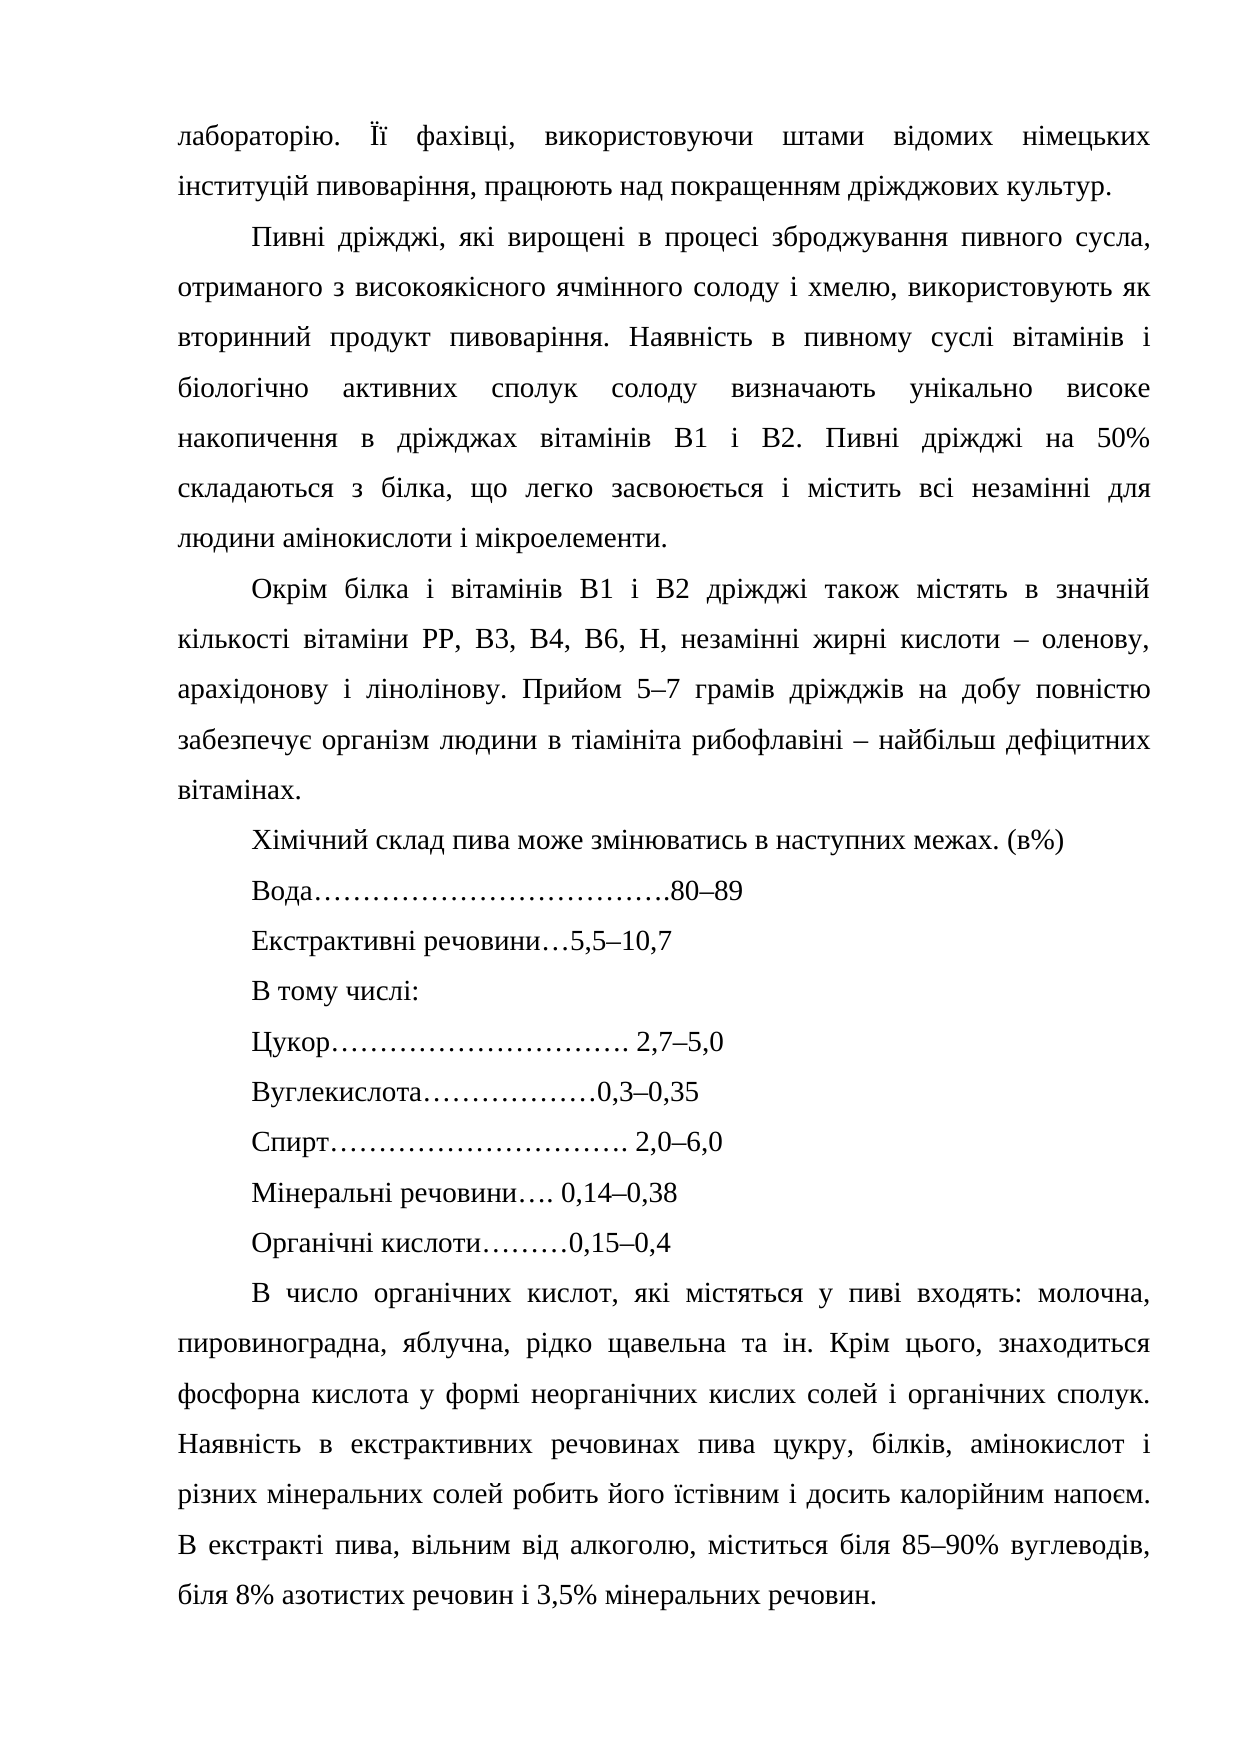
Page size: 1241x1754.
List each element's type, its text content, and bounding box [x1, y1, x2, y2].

text Екстрактивні речовини…5,5–10,7 [177, 923, 1152, 957]
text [177, 118, 1152, 202]
text В тому числі: [177, 973, 1152, 1007]
text Органічні кислоти………0,15–0,4 [177, 1225, 1152, 1258]
text Цукор…………………………. 2,7–5,0 [177, 1024, 1152, 1057]
text Вода……………………………….80–89 [177, 873, 1152, 906]
text Вуглекислота………………0,3–0,35 [177, 1074, 1152, 1108]
text В число органічних кислот, які містяться у пиві входять: молочна, пировиноградна, яблучна, рідко щавельна та ін. Крім цього, знаходиться фосфорна кислота у формі неорганічних кислих солей і органічних сполук. Наявність в екстрактивних речовинах пива цукру, білків, амінокислот і різних мінеральних солей робить його їстівним і досить калорійним напоєм. В екстракті пива, вільним від алкоголю, міститься біля 85–90% вуглеводів, біля 8% азотистих речовин і 3,5% мінеральних речовин. [177, 1275, 1152, 1611]
text Спирт…………………………. 2,0–6,0 [177, 1124, 1152, 1158]
text Хімічний склад пива може змінюватись в наступних межах. (в%) [177, 822, 1152, 856]
text Мінеральні речовини…. 0,14–0,38 [177, 1175, 1152, 1208]
text Пивні дріжджі, які вирощені в процесі зброджування пивного сусла, отриманого з високоякісного ячмінного солоду і хмелю, використовують як вторинний продукт пивоваріння. Наявність в пивному суслі вітамінів і біологічно активних сполук солоду визначають унікально високе накопичення в дріжджах вітамінів В1 і В2. Пивні дріжджі на 50% складаються з білка, що легко засвоюється і містить всі незамінні для людини амінокислоти і мікроелементи. [177, 219, 1152, 554]
text Окрім білка і вітамінів В1 і В2 дріжджі також містять в значній кількості вітаміни РР, В3, В4, В6, Н, незамінні жирні кислоти – оленову, арахідонову і лінолінову. Прийом 5–7 грамів дріжджів на добу повністю забезпечує організм людини в тіамініта рибофлавіні – найбільш дефіцитних вітамінах. [177, 571, 1152, 806]
